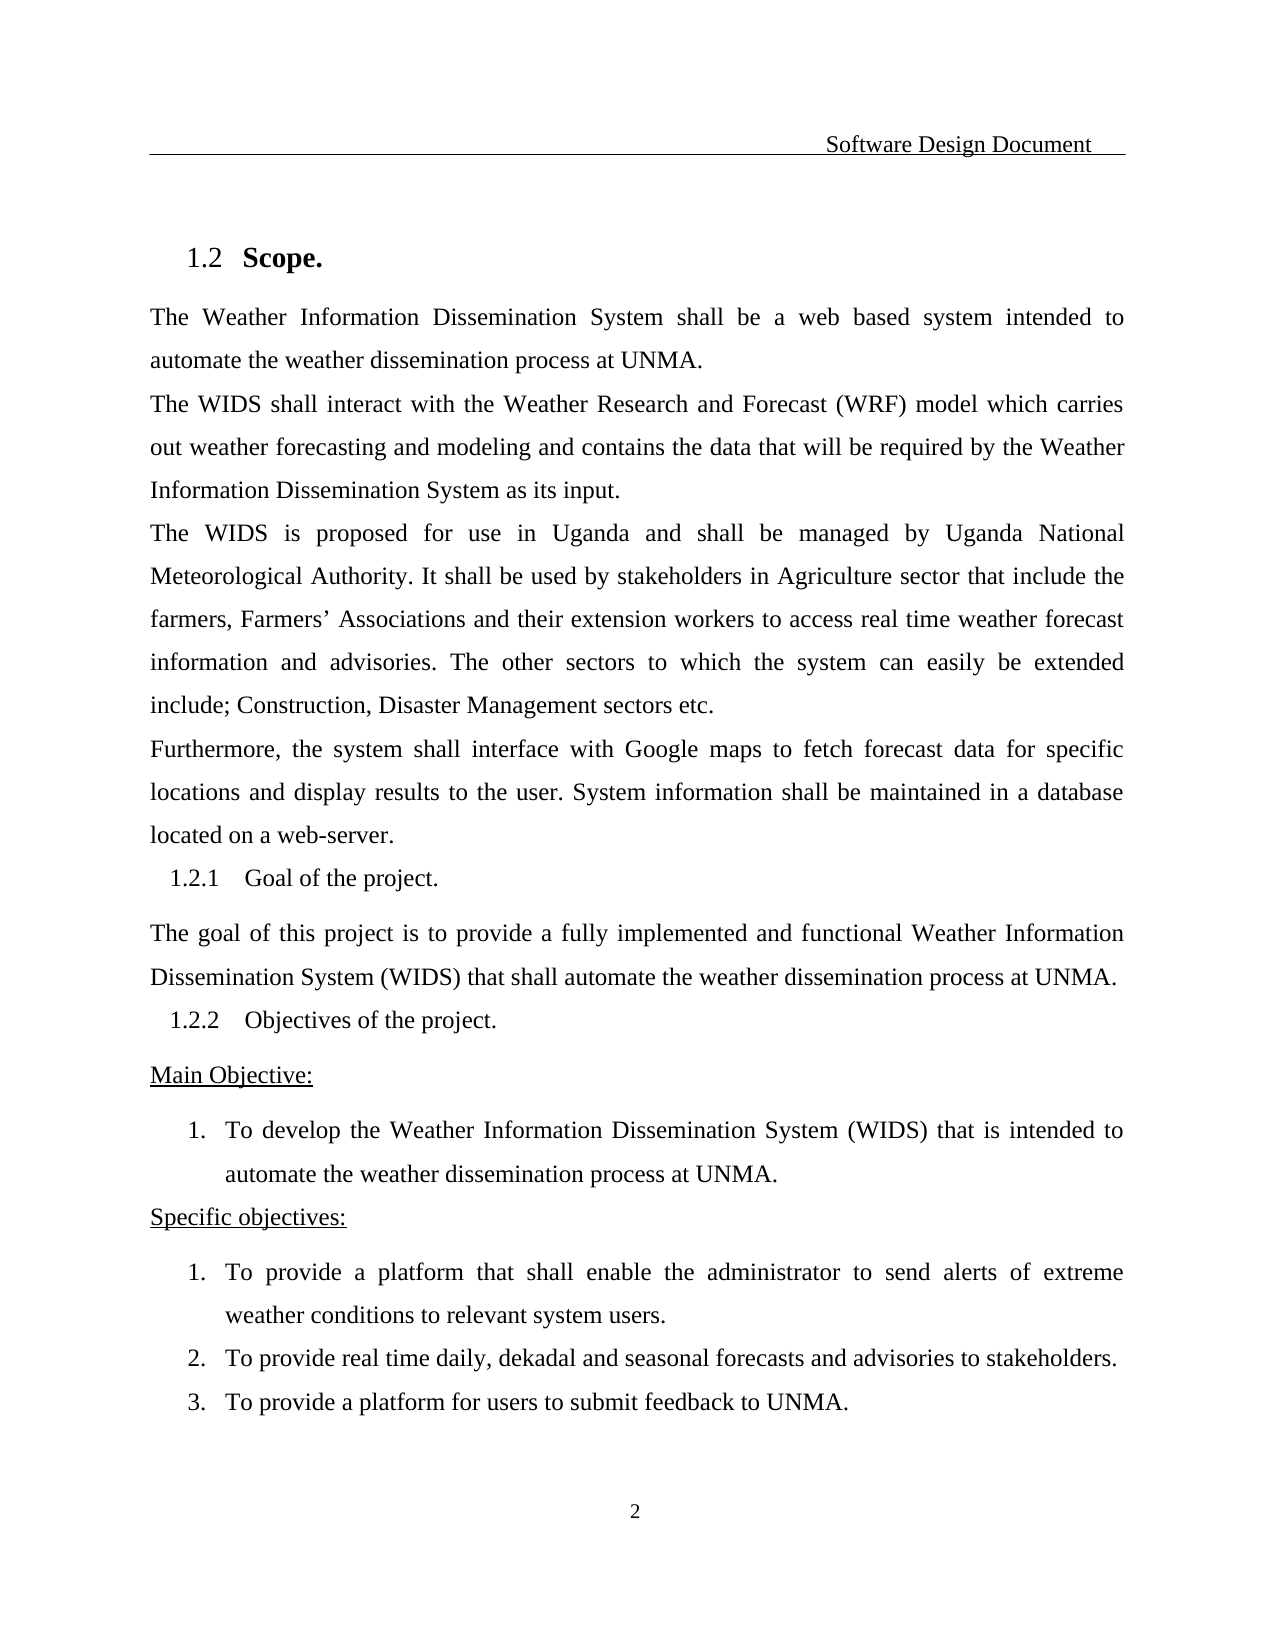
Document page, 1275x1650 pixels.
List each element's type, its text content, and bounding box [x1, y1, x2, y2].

subtitle Scope. [186, 240, 1127, 273]
text The Weather Information Dissemination System shall be a web based system intended to automate the weather dissemination process at UNMA. [150, 302, 1125, 374]
list To provide a platform for users to submit feedback to UNMA. [187, 1387, 1125, 1415]
list To provide real time daily, dekadal and seasonal forecasts and advisories to stakeholders. [187, 1343, 1125, 1372]
text The goal of this project is to provide a fully implemented and functional Weather Information Dissemination System (WIDS) that shall automate the weather dissemination process at UNMA. [150, 918, 1125, 990]
text Main Objective: [150, 1060, 1125, 1089]
text Furthermore, the system shall interface with Google maps to fetch forecast data for specific locations and display results to the user. System information shall be maintained in a database located on a web-server. [150, 734, 1125, 849]
list To provide a platform that shall enable the administrator to send alerts of extreme weather conditions to relevant system users. [187, 1257, 1125, 1329]
list Goal of the project. [169, 863, 1125, 892]
text Specific objectives: [150, 1202, 1125, 1231]
list To develop the Weather Information Dissemination System (WIDS) that is intended to automate the weather dissemination process at UNMA. [187, 1116, 1125, 1187]
list Objectives of the project. [169, 1005, 1125, 1033]
text The WIDS is proposed for use in Uganda and shall be managed by Uganda National Meteorological Authority. It shall be used by stakeholders in Agriculture sector that include the farmers, Farmers’ Associations and their extension workers to access real time weather forecast information and advisories. The other sectors to which the system can easily be extended include; Construction, Disaster Management sectors etc. [150, 518, 1125, 719]
text The WIDS shall interact with the Weather Research and Forecast (WRF) model which carries out weather forecasting and modeling and contains the data that will be required by the Weather Information Dissemination System as its input. [150, 389, 1125, 504]
